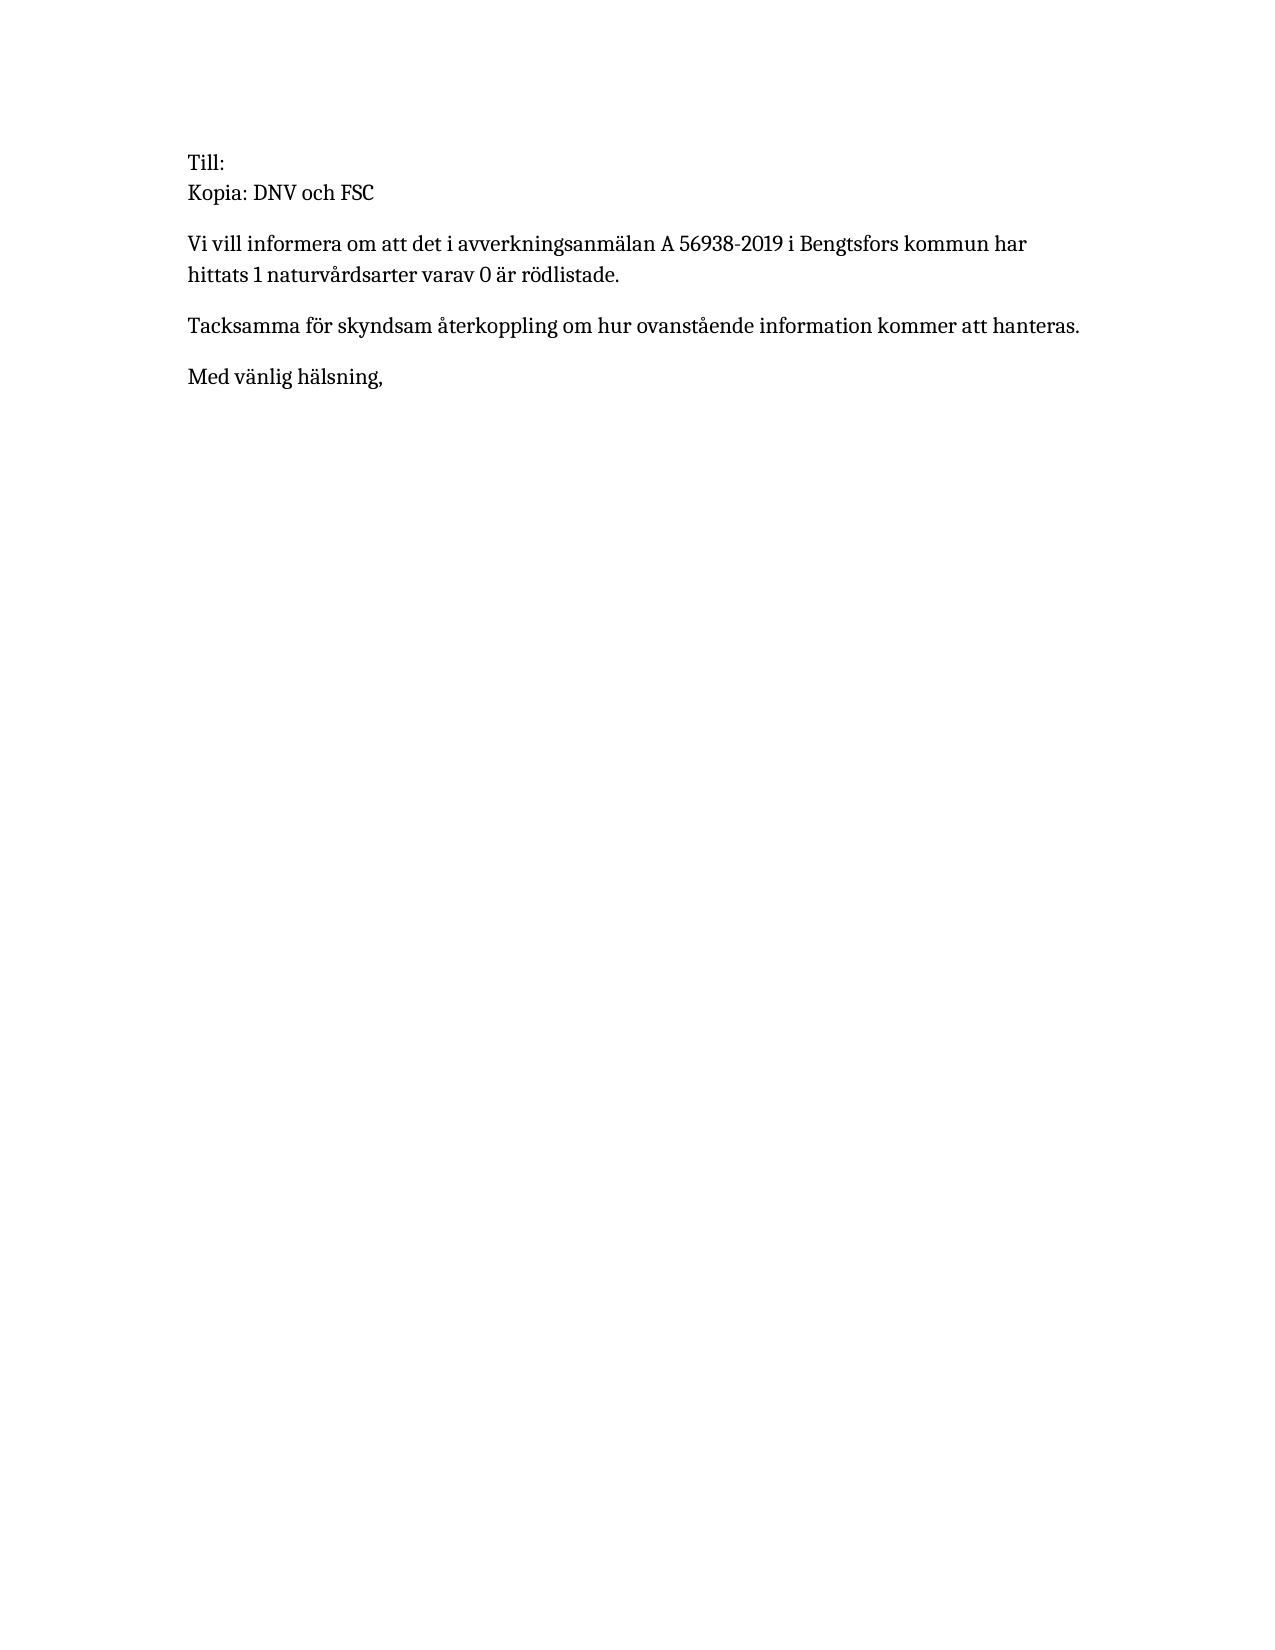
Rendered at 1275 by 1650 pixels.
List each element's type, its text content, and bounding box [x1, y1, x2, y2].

text Till: Kopia: DNV och FSC [187, 150, 1087, 207]
text Tacksamma för skyndsam återkoppling om hur ovanstående information kommer att hanteras. [187, 312, 1087, 339]
text Med vänlig hälsning, [187, 363, 1087, 420]
text Vi vill informera om att det i avverkningsanmälan A 56938-2019 i Bengtsfors kommun har hittats 1 naturvårdsarter varav 0 är rödlistade. [187, 231, 1087, 288]
